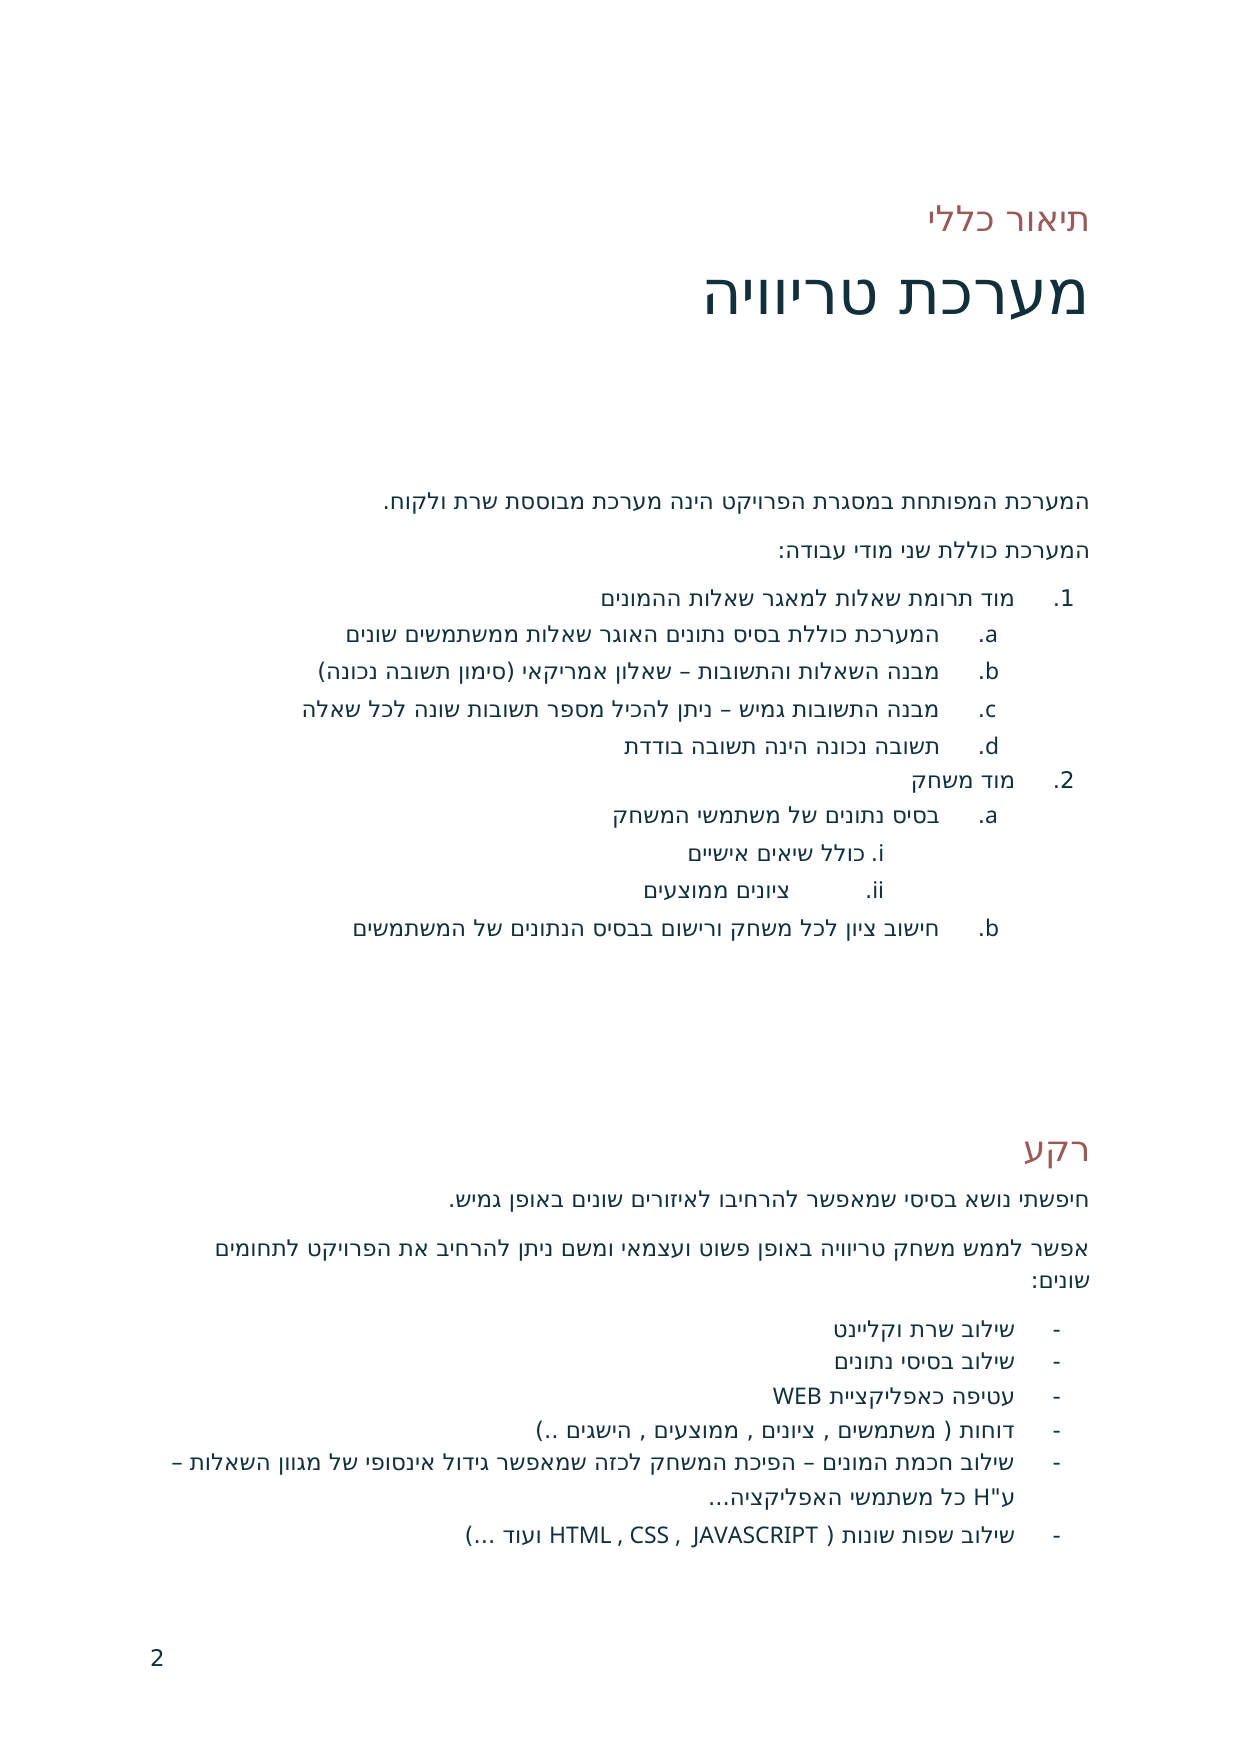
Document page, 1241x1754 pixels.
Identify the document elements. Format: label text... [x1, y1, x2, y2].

list שילוב חכמת המונים – הפיכת המשחק לכזה שמאפשר גידול אינסופי של מגוון השאלות – ע"H כל משתמשי האפליקציה... [150, 1449, 1053, 1512]
list ציונים ממוצעים [150, 874, 884, 906]
list עטיפה כאפליקציית WEB [150, 1380, 1053, 1411]
list שילוב שפות שונות ( HTML , CSS , JAVASCRIPT ועוד ...) [150, 1519, 1053, 1550]
list תשובה נכונה הינה תשובה בודדת [150, 730, 978, 761]
list מוד משחק [150, 767, 1053, 794]
list המערכת כוללת בסיס נתונים האוגר שאלות ממשתמשים שונים [150, 617, 978, 649]
list חישוב ציון לכל משחק ורישום בבסיס הנתונים של המשתמשים [150, 912, 978, 943]
list דוחות ( משתמשים , ציונים , ממוצעים , הישגים ..) [150, 1417, 1053, 1444]
list מוד תרומת שאלות למאגר שאלות ההמונים [150, 586, 1053, 612]
list מבנה השאלות והתשובות – שאלון אמריקאי (סימון תשובה נכונה) [150, 655, 978, 686]
subtitle רקע [150, 1129, 1090, 1170]
text אפשר לממש משחק טריוויה באופן פשוט ועצמאי ומשם ניתן להרחיב את הפרויקט לתחומים שונים: [150, 1235, 1090, 1294]
list שילוב שרת וקליינט [150, 1316, 1053, 1342]
text חיפשתי נושא בסיסי שמאפשר להרחיבו לאיזורים שונים באופן גמיש. [150, 1187, 1090, 1213]
text המערכת המפותחת במסגרת הפרויקט הינה מערכת מבוססת שרת ולקוח. [150, 488, 1090, 515]
list כולל שיאים אישיים [150, 837, 884, 868]
text המערכת כוללת שני מודי עבודה: [150, 537, 1090, 563]
list שילוב בסיסי נתונים [150, 1348, 1053, 1374]
subtitle תיאור כללי [150, 198, 1090, 239]
list בסיס נתונים של משתמשי המשחק [150, 799, 978, 831]
list מבנה התשובות גמיש – ניתן להכיל מספר תשובות שונה לכל שאלה [150, 692, 978, 724]
title מערכת טריוויה [150, 256, 1090, 329]
